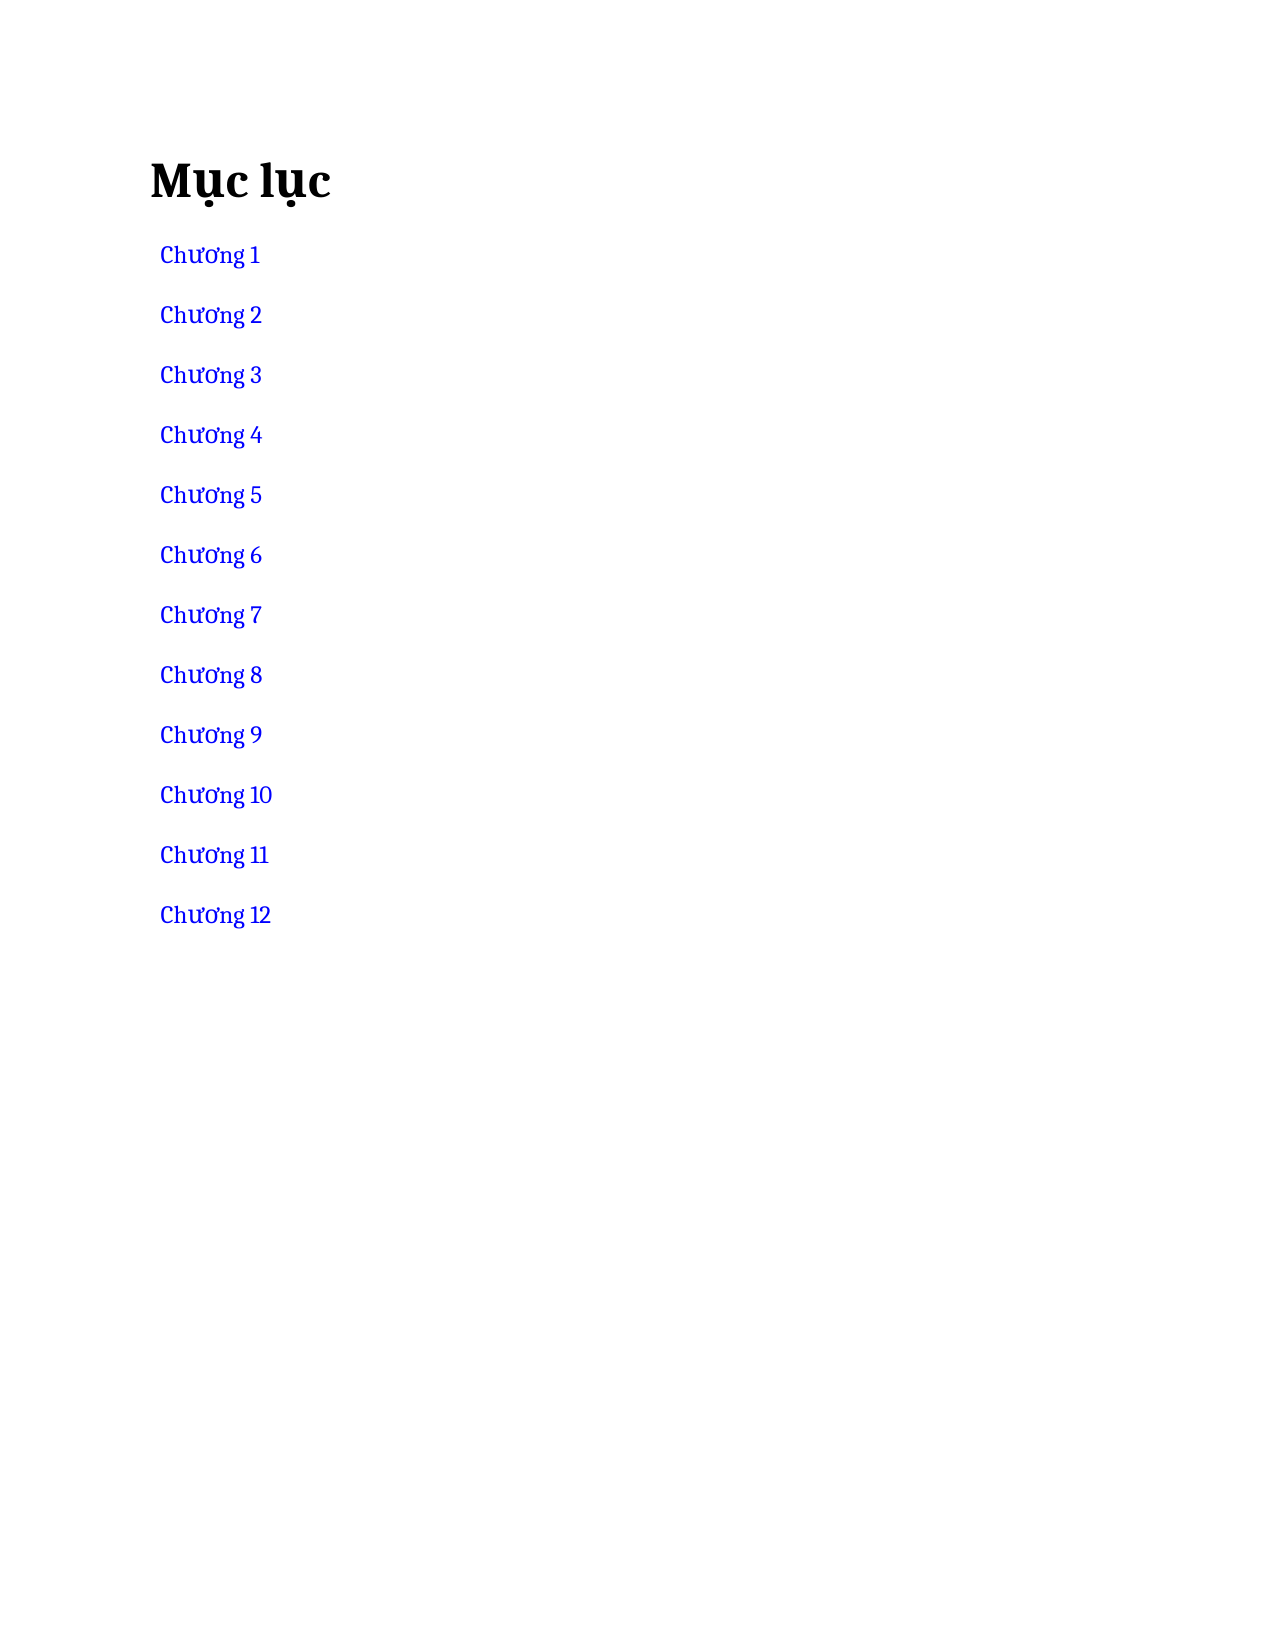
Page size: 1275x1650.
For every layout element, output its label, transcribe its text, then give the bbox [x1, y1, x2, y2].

text Chương 3 [160, 360, 1114, 390]
text Chương 2 [160, 300, 1114, 330]
text Chương 6 [160, 540, 1114, 570]
text Chương 7 [160, 600, 1114, 630]
text Chương 9 [160, 720, 1114, 750]
text Chương 5 [160, 480, 1114, 510]
text Chương 10 [160, 780, 1114, 810]
text Chương 11 [160, 840, 1114, 870]
text Chương 4 [160, 420, 1114, 450]
subtitle Mục lục [150, 150, 1125, 210]
text Chương 12 [160, 900, 1114, 930]
text Chương 8 [160, 660, 1114, 690]
text Chương 1 [160, 240, 1114, 270]
